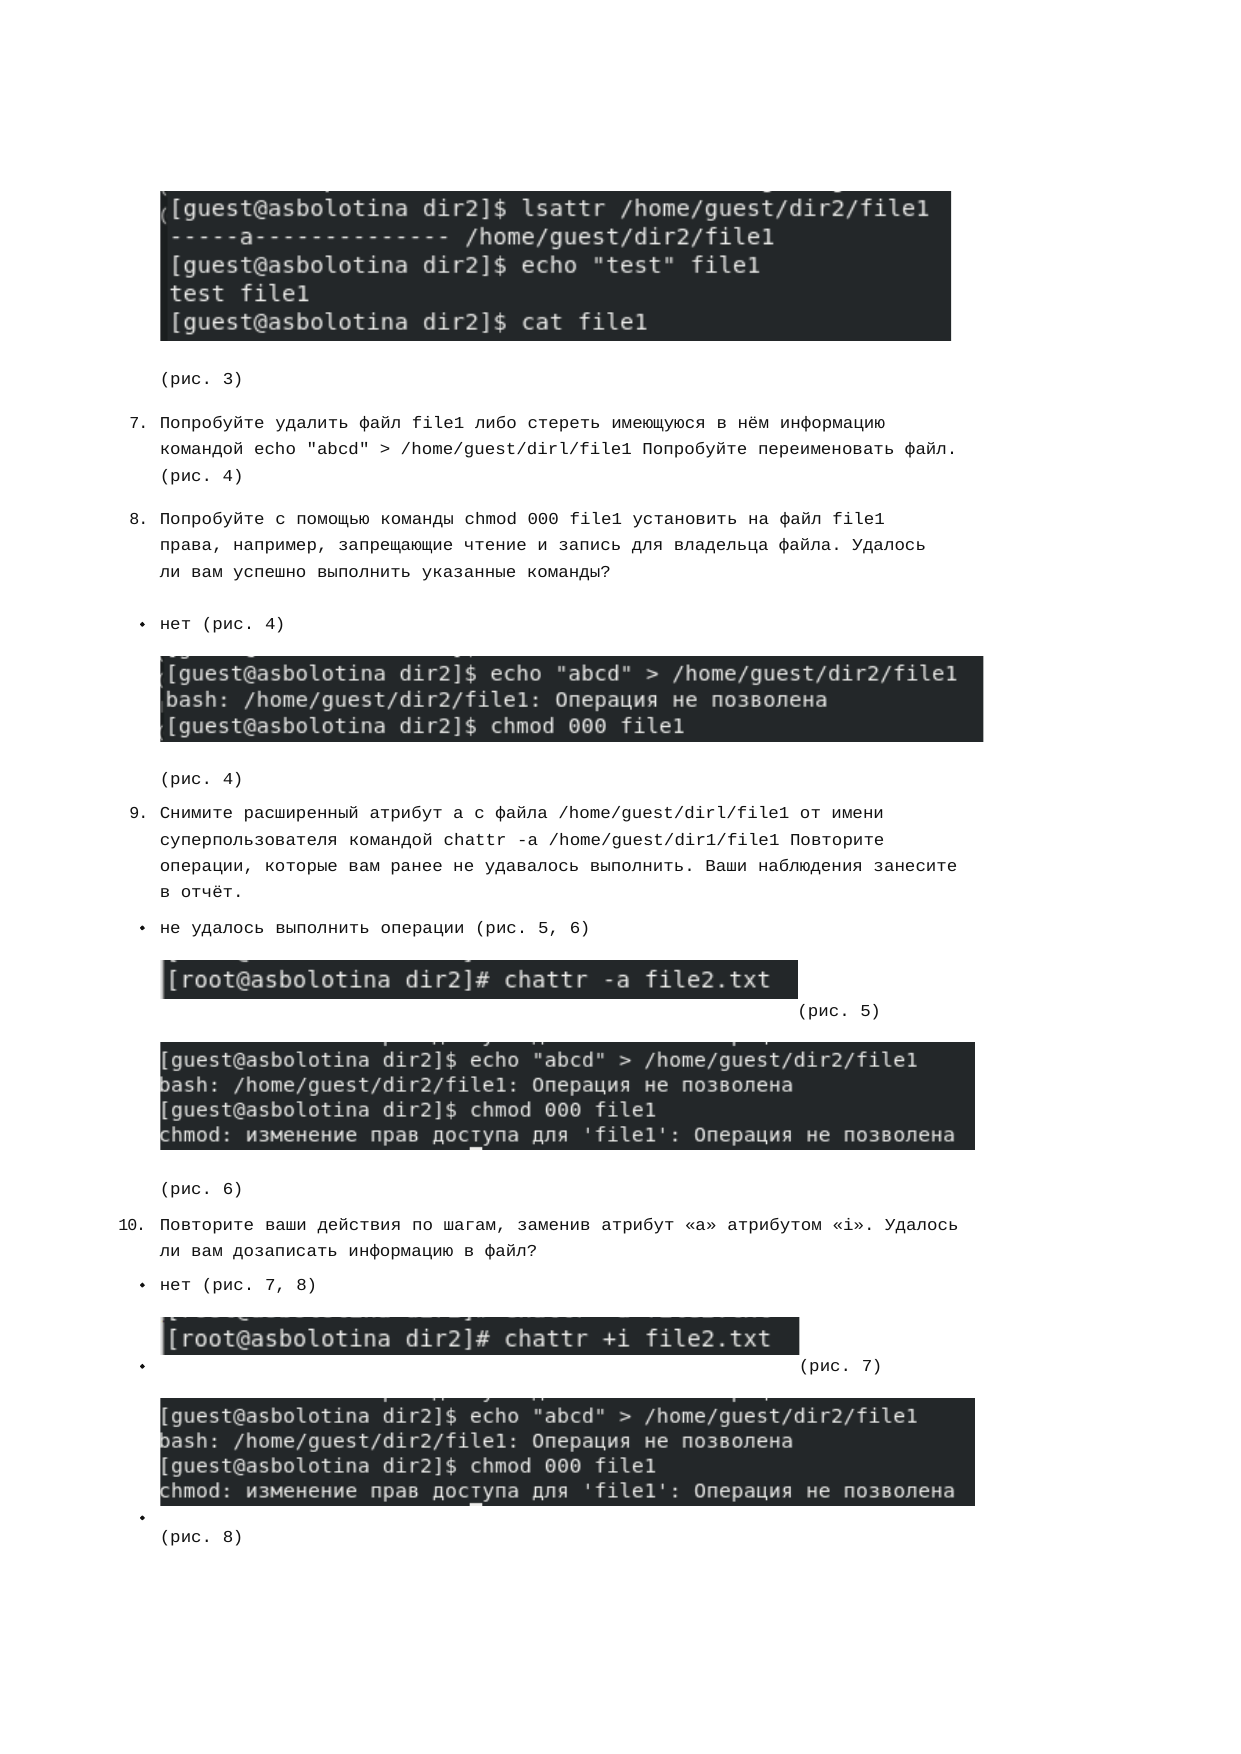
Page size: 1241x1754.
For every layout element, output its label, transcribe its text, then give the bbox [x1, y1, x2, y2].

list Снимите расширенный атрибут a с файла /home/guest/dirl/file1 от имени суперпользователя командой chattr -a /home/guest/dir1/file1 Повторите операции, которые вам ранее не удавалось выполнить. Ваши наблюдения занесите в отчёт. [129, 805, 975, 903]
picture [160, 191, 952, 341]
text нет (рис. 4) [159, 616, 1065, 635]
list Повторите ваши действия по шагам, заменив атрибут «a» атрибутом «i». Удалось ли вам дозаписать информацию в файл? [118, 1216, 975, 1261]
text нет (рис. 7, 8) [159, 1277, 1065, 1296]
text (рис. 8) [159, 1529, 1065, 1548]
picture [160, 1398, 975, 1506]
text (рис. 3) [159, 371, 1065, 389]
picture [160, 656, 984, 742]
picture [160, 1042, 975, 1150]
text (рис. 4) [159, 771, 1065, 789]
picture [160, 1317, 800, 1355]
text (рис. 6) [159, 1180, 1065, 1199]
list Попробуйте удалить файл file1 либо стереть имеющуюся в нём информацию командой echo "abcd" > /home/guest/dirl/file1 Попробуйте переименовать файл. (рис. 4) [129, 414, 965, 486]
text (рис. 7) [799, 1318, 1065, 1377]
text не удалось выполнить операции (рис. 5, 6) [159, 919, 1065, 938]
text (рис. 5) [797, 961, 1065, 1021]
picture [160, 960, 798, 999]
list Попробуйте с помощью команды chmod 000 file1 установить на файл file1 права, например, запрещающие чтение и запись для владельца файла. Удалось ли вам успешно выполнить указанные команды? [129, 511, 944, 582]
